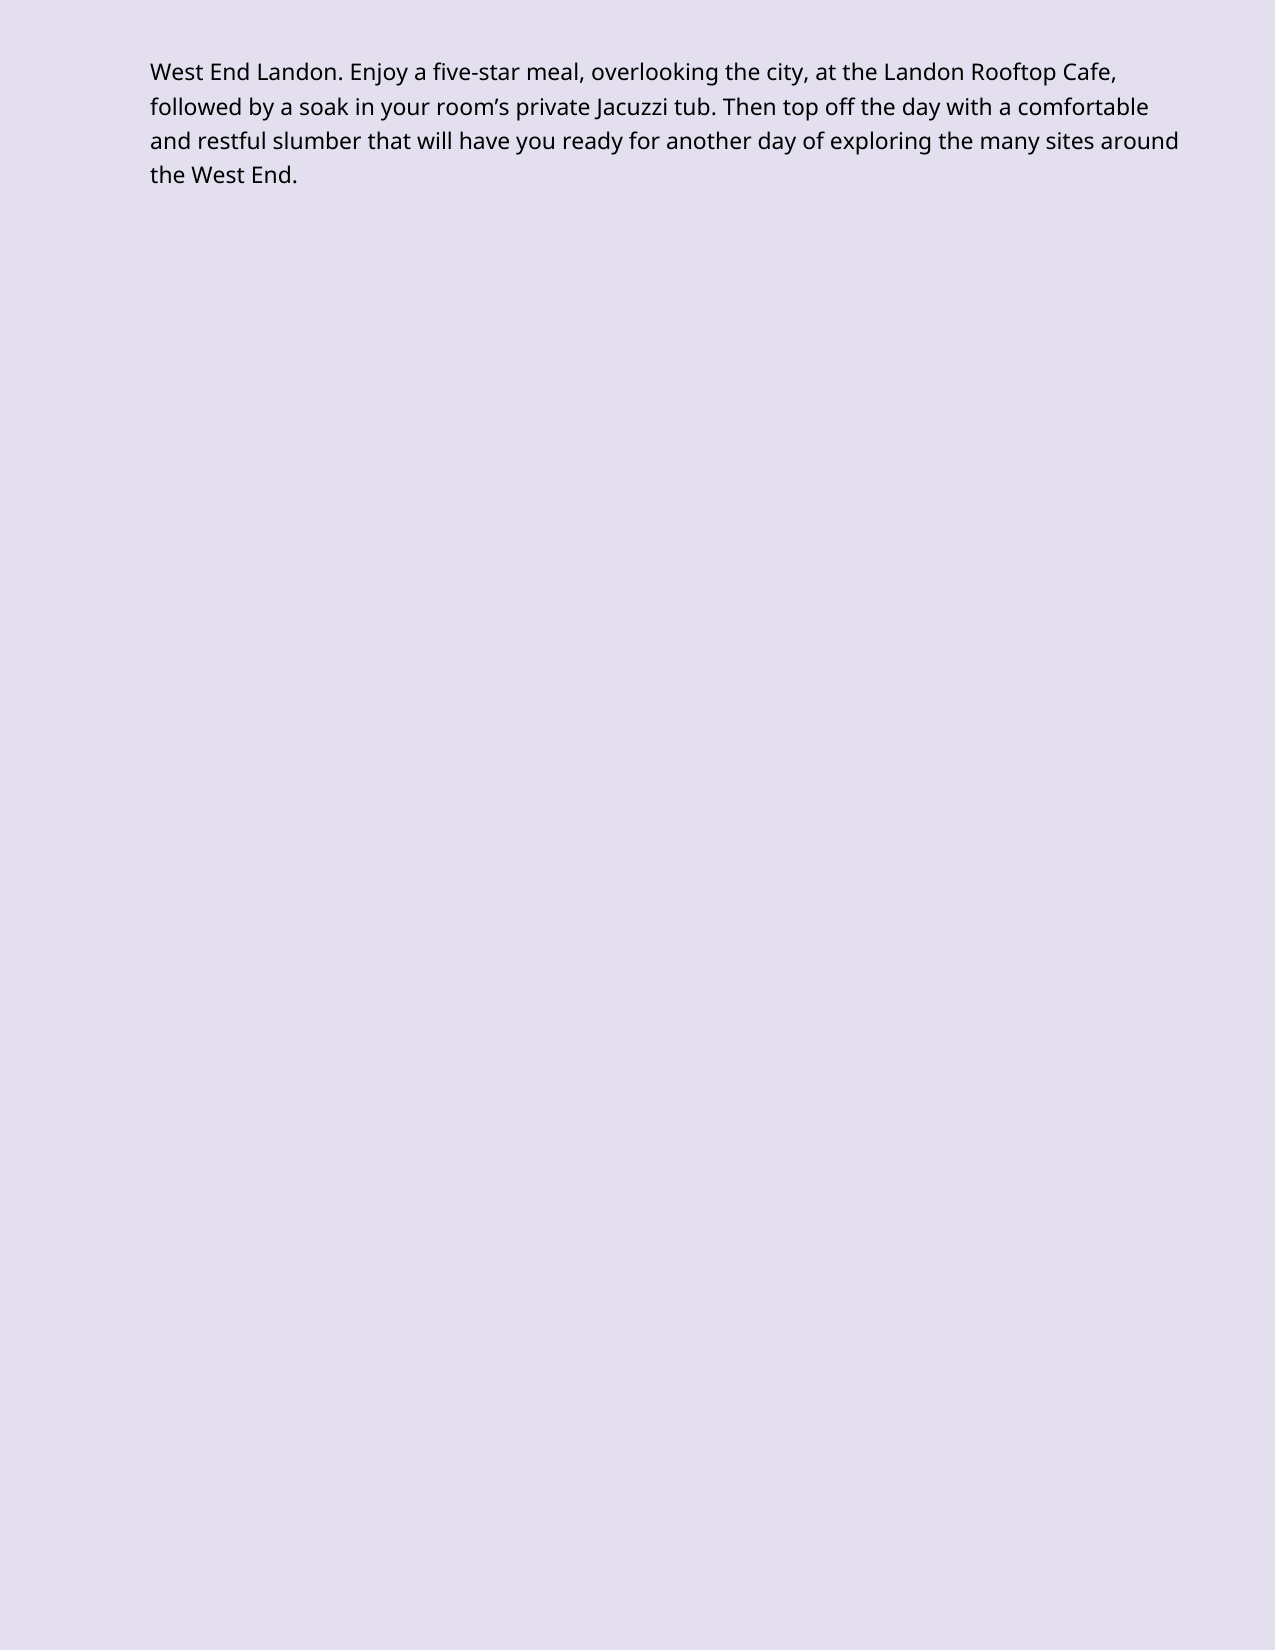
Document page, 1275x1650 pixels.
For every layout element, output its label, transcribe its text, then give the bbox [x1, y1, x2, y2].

text West End Landon. Enjoy a five-star meal, overlooking the city, at the Landon Rooftop Cafe, followed by a soak in your room’s private Jacuzzi tub. Then top off the day with a comfortable and restful slumber that will have you ready for another day of exploring the many sites around the West End. [150, 56, 1181, 191]
